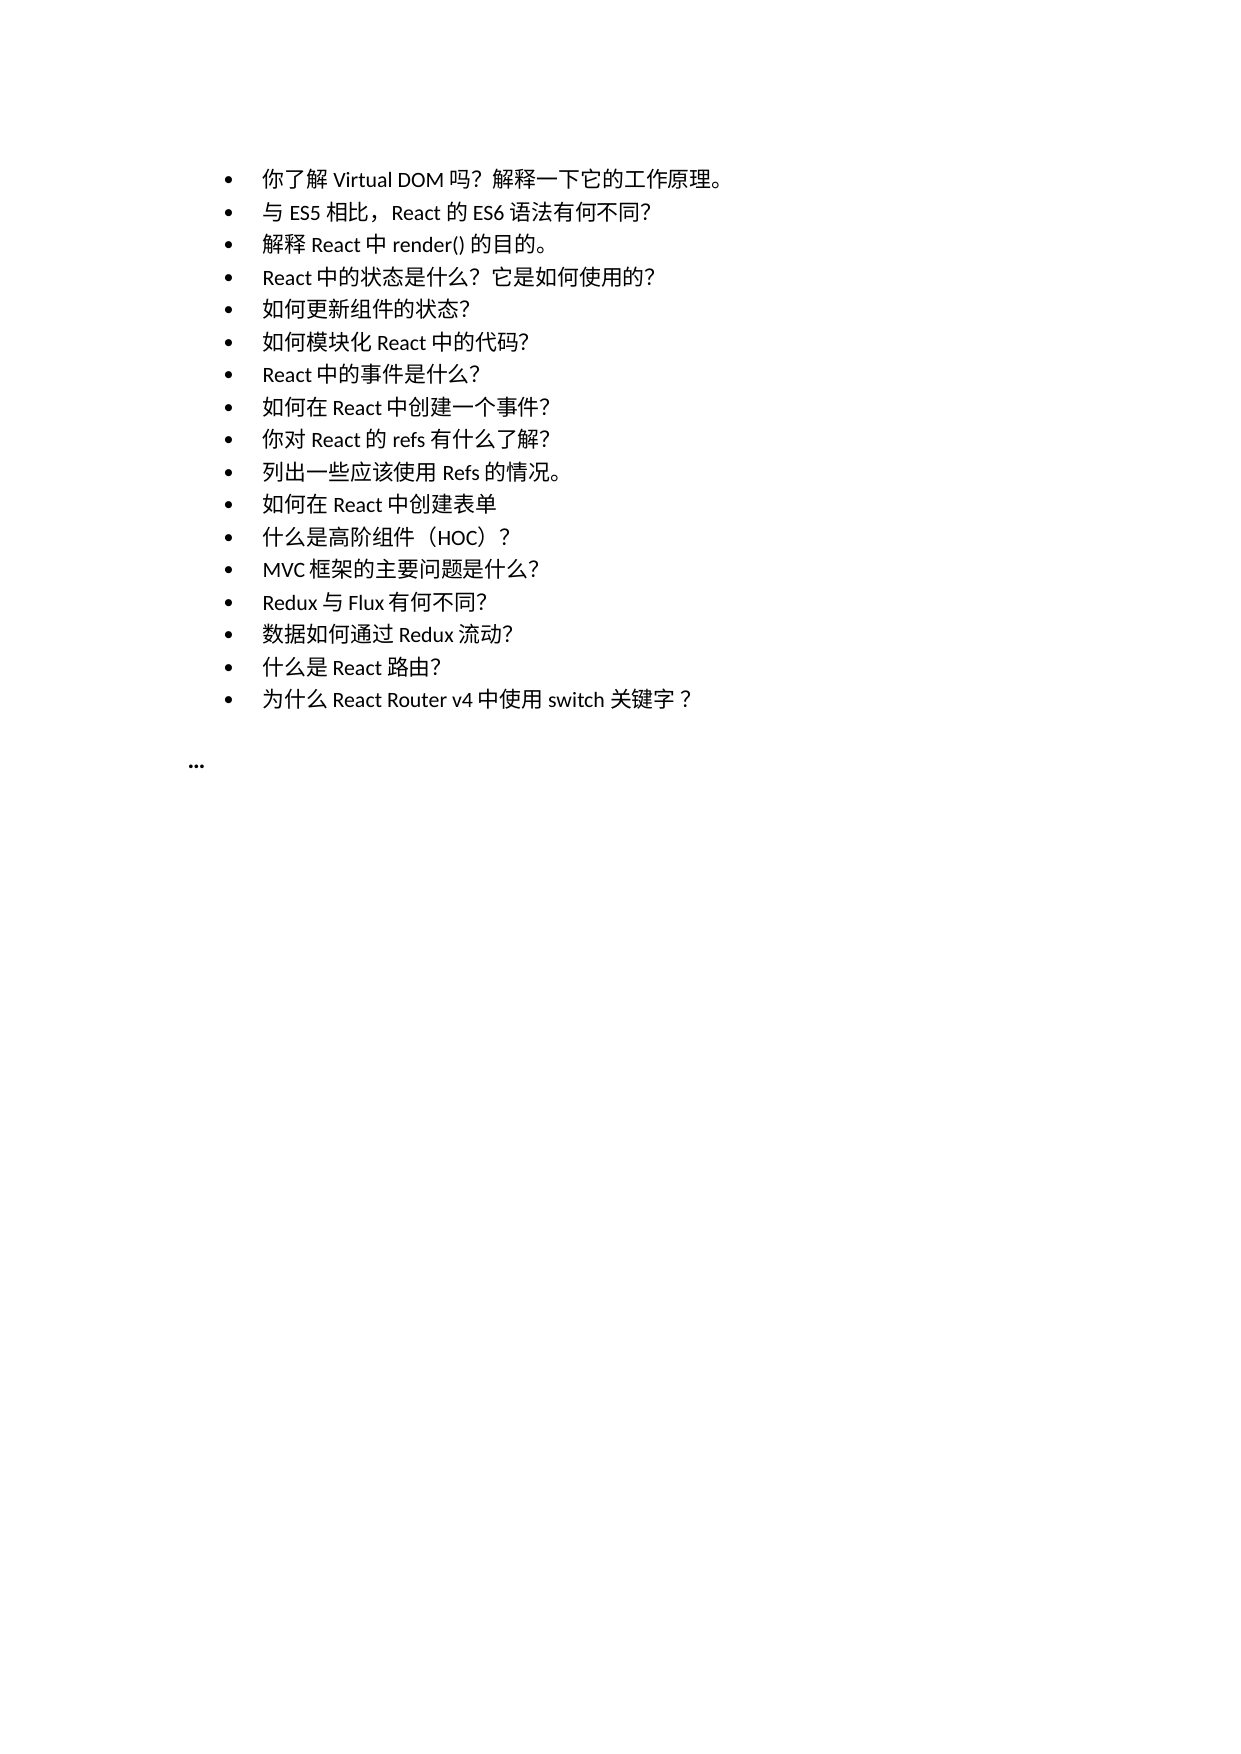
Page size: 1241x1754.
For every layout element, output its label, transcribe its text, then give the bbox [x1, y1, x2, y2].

list 数据如何通过 Redux 流动？ [225, 617, 1053, 649]
list 与 ES5 相比，React 的 ES6 语法有何不同？ [225, 194, 1053, 227]
text … [187, 744, 1053, 776]
list 你了解 Virtual DOM 吗？解释一下它的工作原理。 [225, 162, 1053, 194]
list MVC框架的主要问题是什么？ [225, 552, 1053, 584]
list 为什么React Router v4中使用 switch 关键字 ？ [225, 682, 1053, 714]
list 如何模块化 React 中的代码？ [225, 324, 1053, 357]
list 如何更新组件的状态？ [225, 292, 1053, 324]
list React中的状态是什么？它是如何使用的？ [225, 259, 1053, 292]
list 什么是高阶组件（HOC）？ [225, 519, 1053, 552]
list 解释 React 中 render() 的目的。 [225, 227, 1053, 259]
list 什么是React 路由？ [225, 649, 1053, 682]
list React中的事件是什么？ [225, 357, 1053, 389]
list 列出一些应该使用 Refs 的情况。 [225, 454, 1053, 487]
list 你对 React 的 refs 有什么了解？ [225, 422, 1053, 454]
list 如何在 React 中创建表单 [225, 487, 1053, 519]
list 如何在React中创建一个事件？ [225, 389, 1053, 422]
list Redux与Flux有何不同？ [225, 584, 1053, 617]
